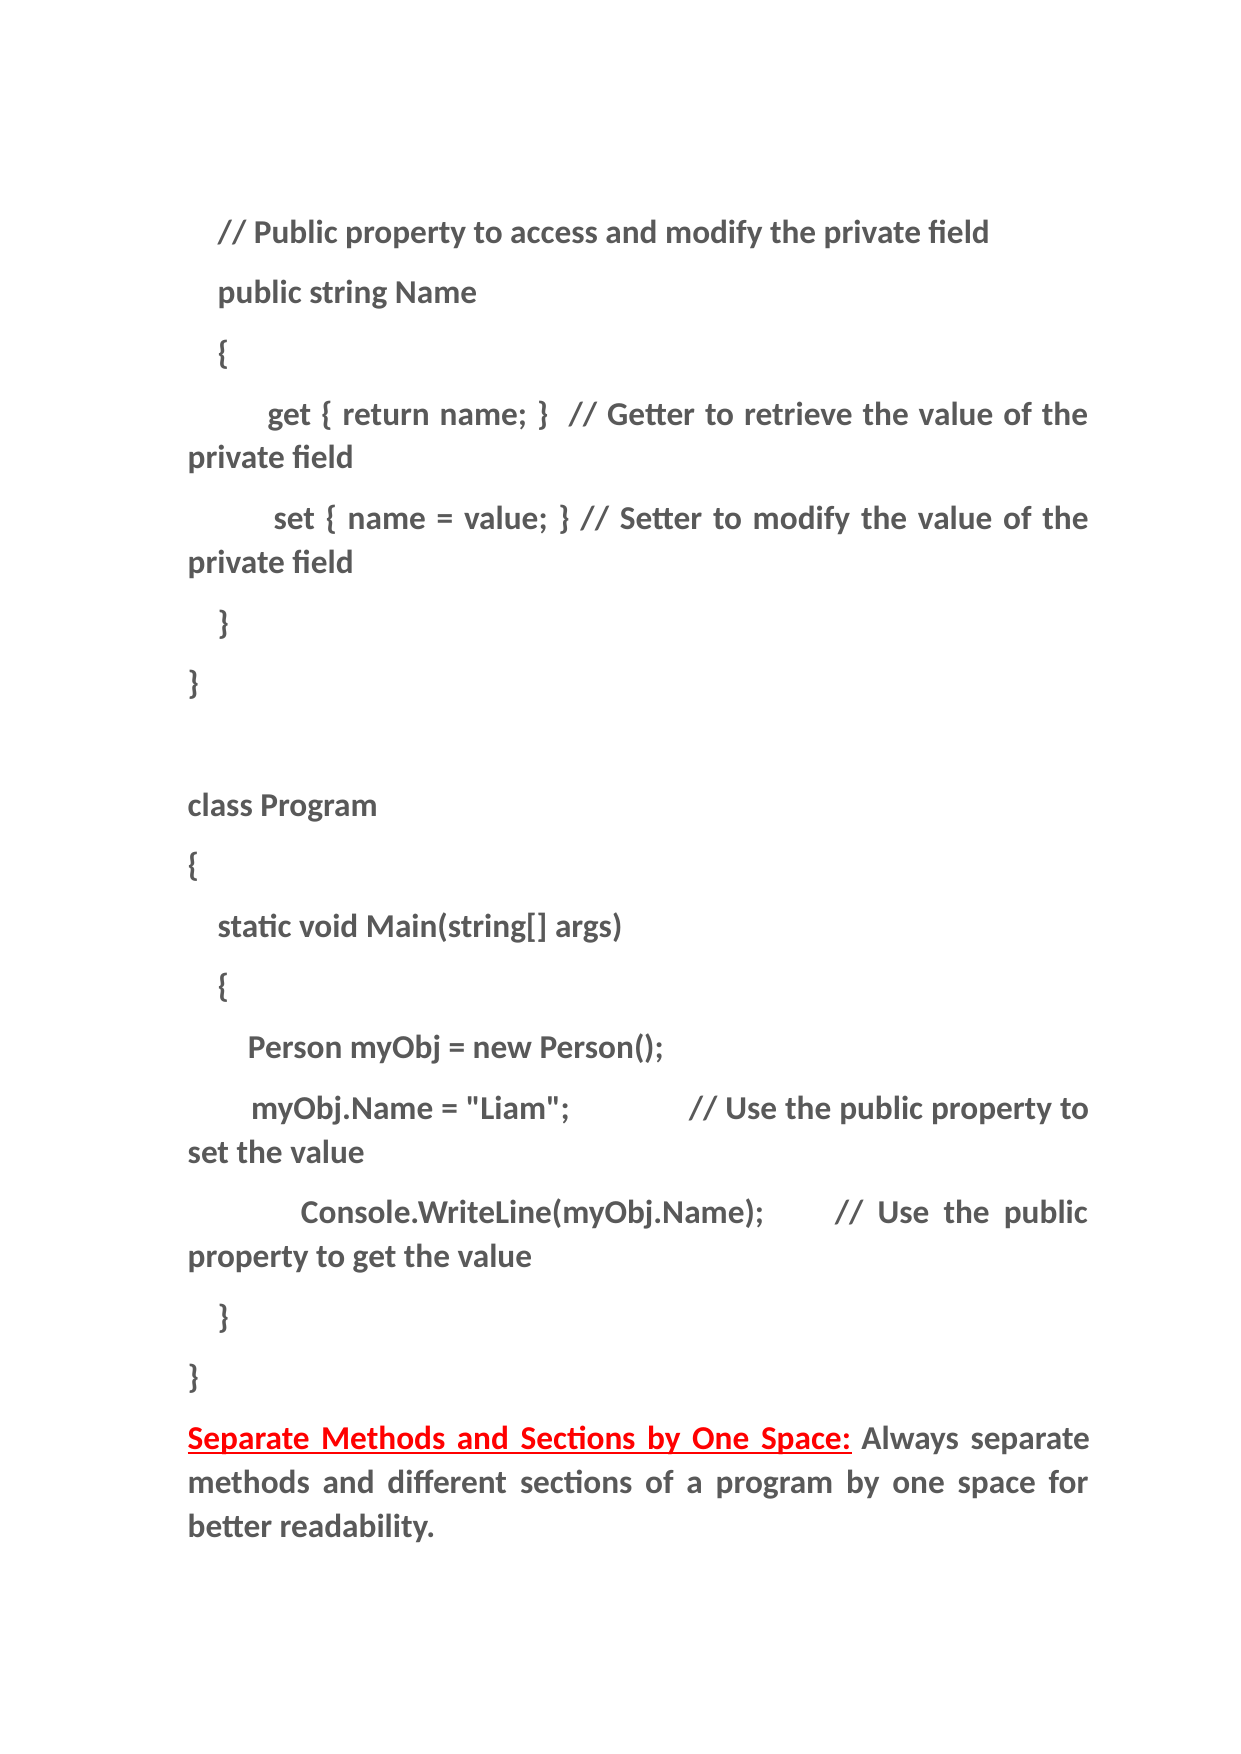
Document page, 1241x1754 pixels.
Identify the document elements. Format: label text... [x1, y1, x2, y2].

text } [187, 1356, 1090, 1397]
text class Program [187, 783, 1090, 824]
text } [187, 662, 1090, 703]
text Separate Methods and Sections by One Space: Always separate methods and different sections of a program by one space for better readability. [187, 1417, 1090, 1546]
text public string Name [187, 271, 1090, 312]
text } [187, 1296, 1090, 1337]
text Console.WriteLine(myObj.Name); // Use the public property to get the value [187, 1191, 1090, 1276]
text set { name = value; } // Setter to modify the value of the private field [187, 497, 1090, 582]
text { [187, 844, 1090, 885]
text { [187, 965, 1090, 1006]
text { [187, 332, 1090, 373]
text get { return name; } // Getter to retrieve the value of the private field [187, 392, 1090, 477]
text } [187, 602, 1090, 642]
text Person myObj = new Person(); [187, 1026, 1090, 1067]
text // Public property to access and modify the private field [187, 211, 1090, 251]
text myObj.Name = "Liam"; // Use the public property to set the value [187, 1087, 1090, 1171]
text static void Main(string[] args) [187, 905, 1090, 946]
